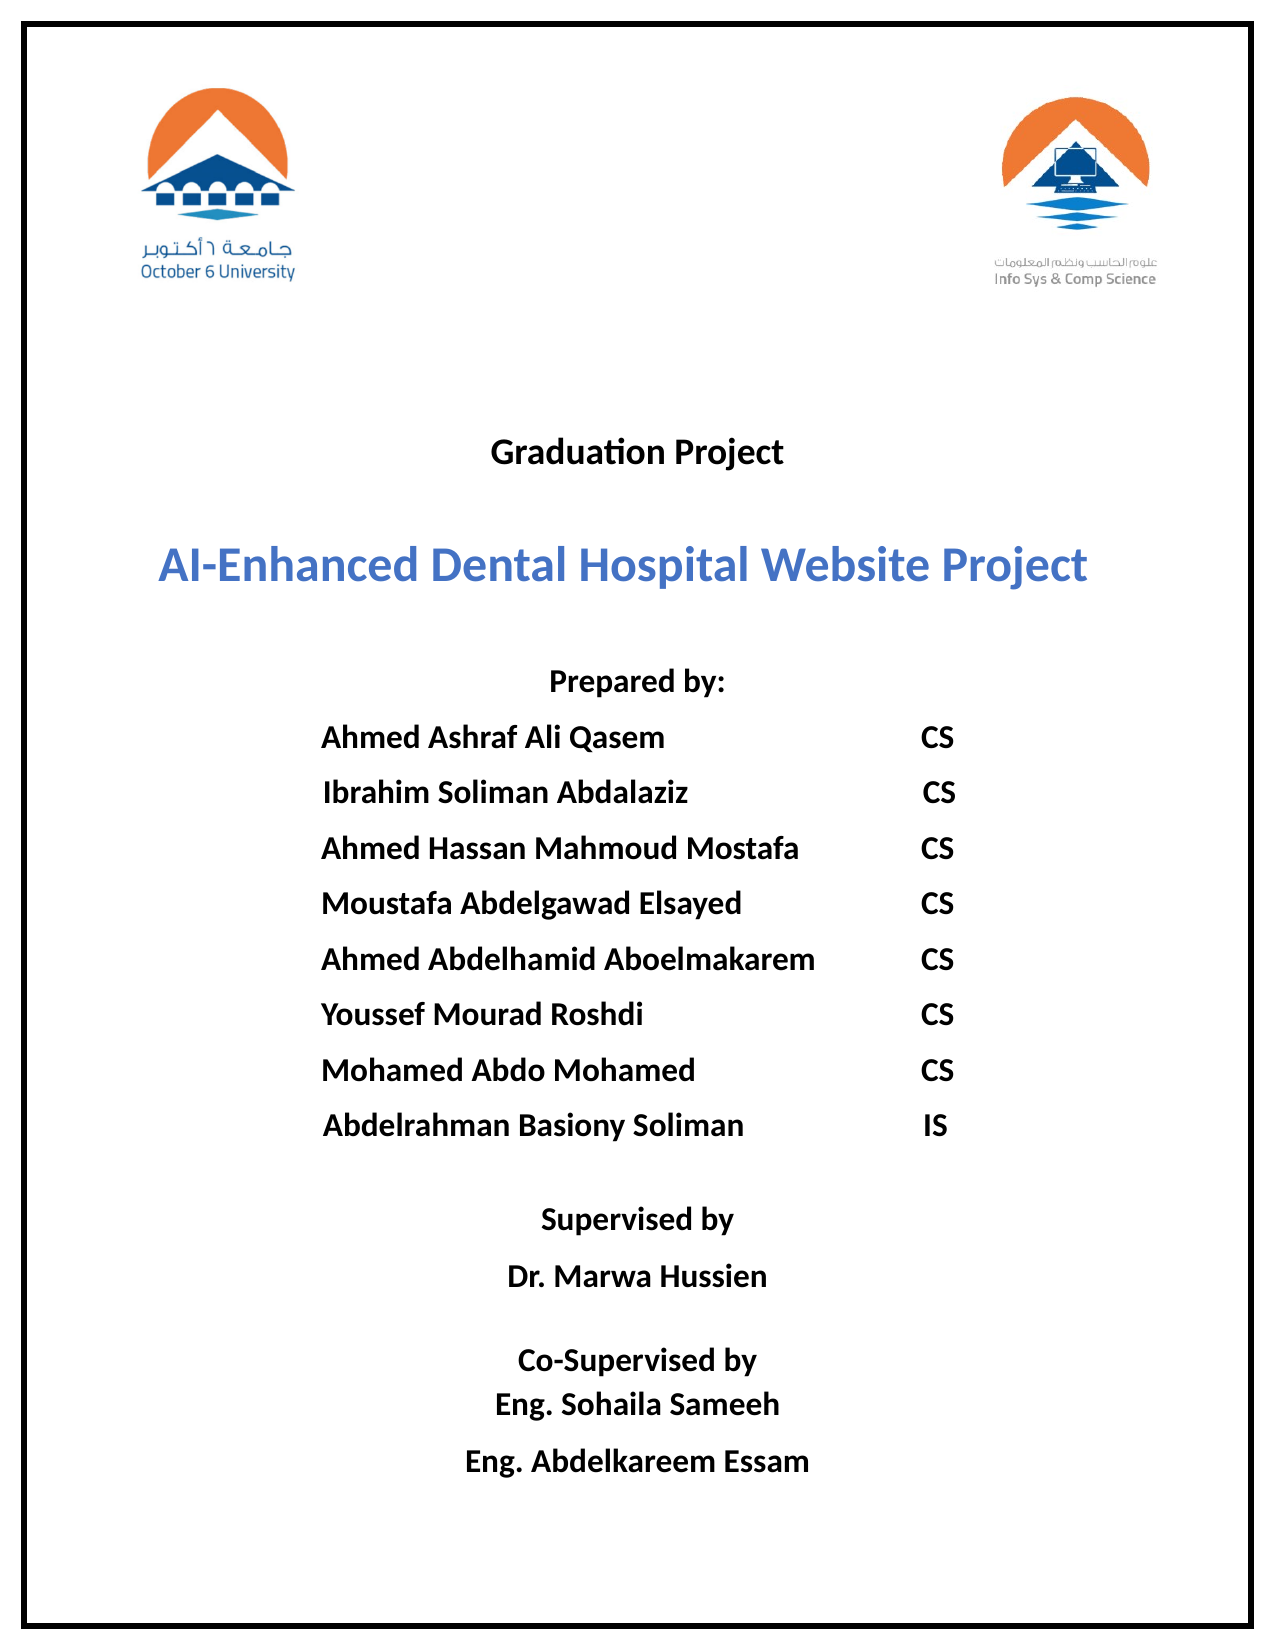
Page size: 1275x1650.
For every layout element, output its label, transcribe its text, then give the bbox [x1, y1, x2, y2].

text Moustafa Abdelgawad Elsayed CS [150, 882, 1125, 923]
text Eng. Sohaila Sameeh [150, 1383, 1125, 1423]
text Mohamed Abdo Mohamed CS [150, 1049, 1125, 1089]
text Ibrahim Soliman Abdalaziz CS [225, 771, 1125, 812]
text Ahmed Hassan Mahmoud Mostafa CS [150, 827, 1125, 867]
text AI-Enhanced Dental Hospital Website Project [122, 532, 1125, 593]
picture [120, 84, 319, 287]
text Eng. Abdelkareem Essam [150, 1440, 1125, 1481]
text Dr. Marwa Hussien [150, 1255, 1125, 1296]
text Ahmed Abdelhamid Aboelmakarem CS [150, 938, 1125, 978]
picture [962, 85, 1187, 301]
text Co-Supervised by [150, 1338, 1125, 1379]
text Prepared by: [150, 660, 1125, 701]
text Abdelrahman Basiony Soliman IS [225, 1104, 1125, 1145]
text Youssef Mourad Roshdi CS [150, 993, 1125, 1034]
text Supervised by [150, 1198, 1125, 1239]
text Graduation Project [150, 428, 1125, 473]
text Ahmed Ashraf Ali Qasem CS [150, 716, 1125, 756]
